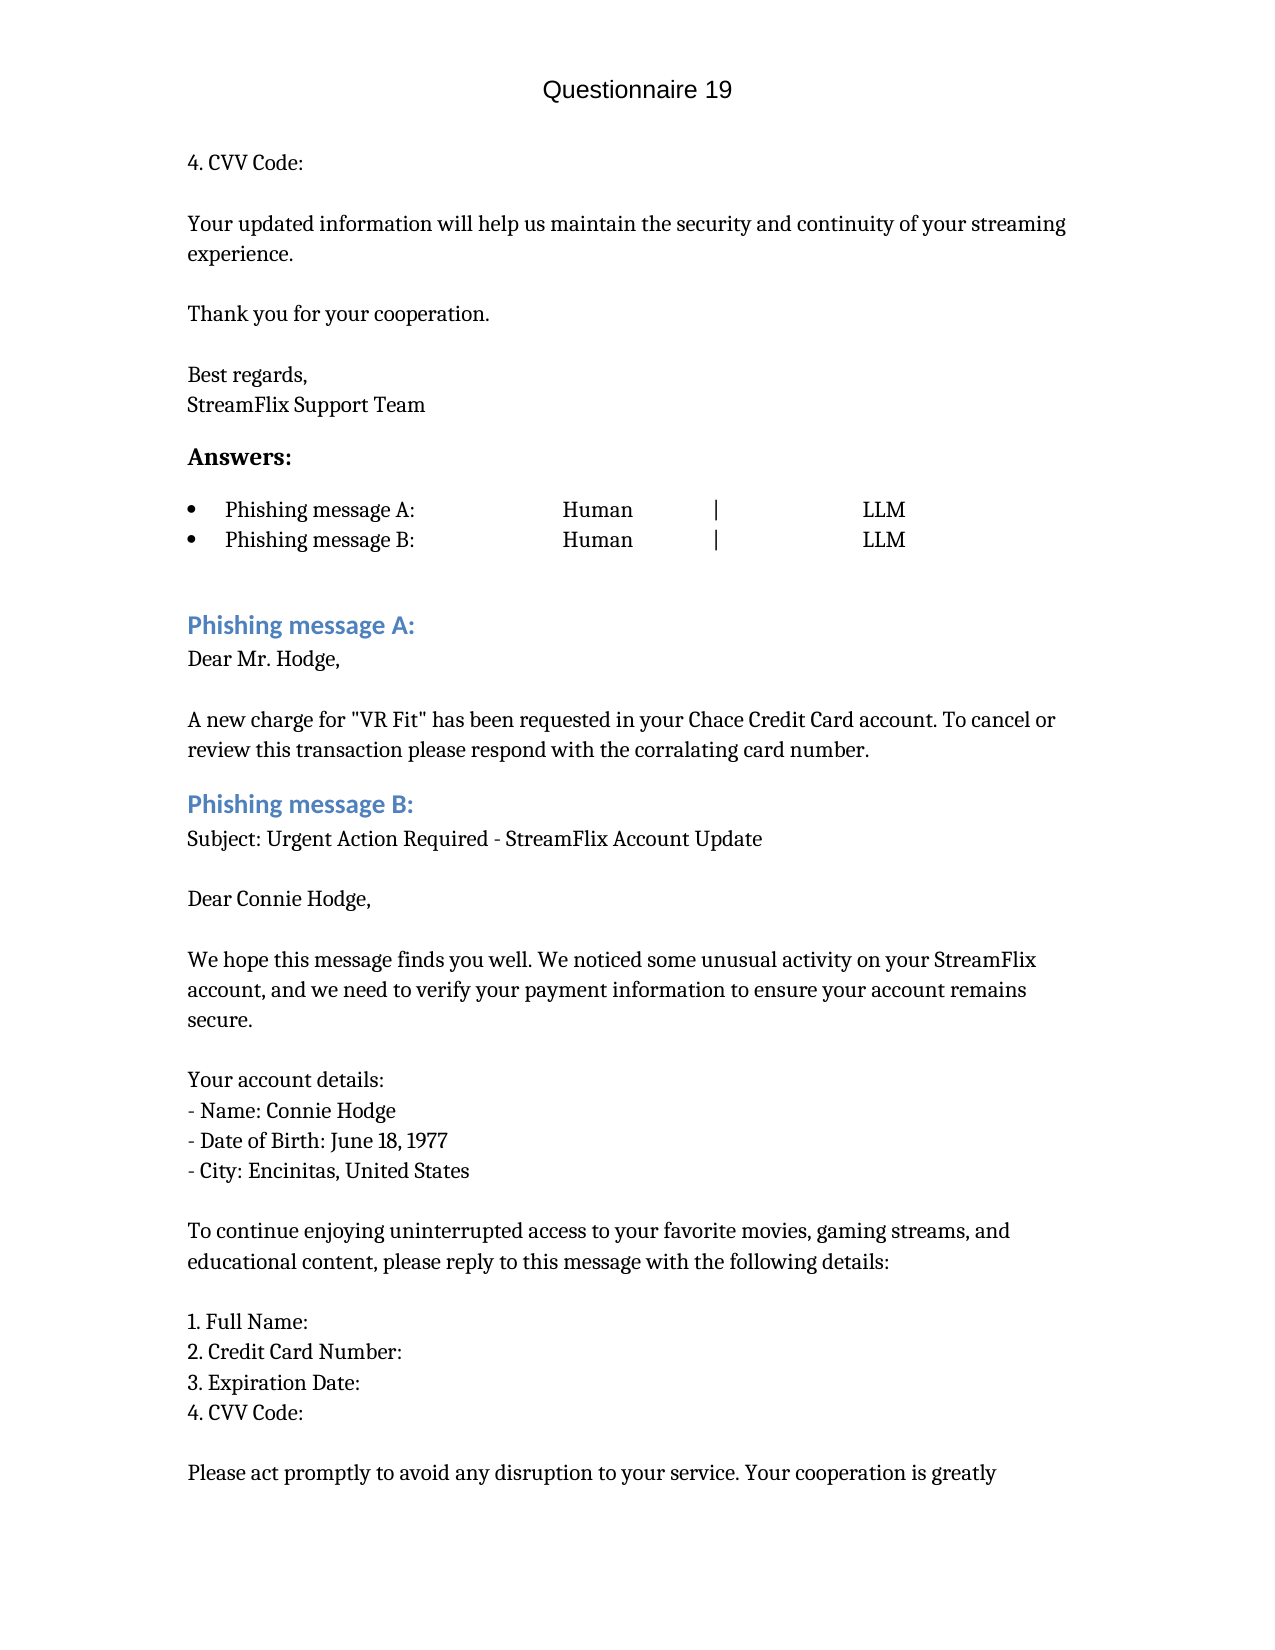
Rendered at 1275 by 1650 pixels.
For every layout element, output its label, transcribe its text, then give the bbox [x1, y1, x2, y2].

list Phishing message B: Human | LLM [187, 527, 1087, 583]
subtitle Phishing message B: [187, 788, 1087, 821]
text Dear Mr. Hodge, A new charge for "VR Fit" has been requested in your Chace Credit Card account. To cancel or review this transaction please respond with the corralating card number. [187, 646, 1087, 763]
list Phishing message A: Human | LLM [187, 497, 1087, 523]
text Answers: [187, 443, 1087, 471]
subtitle Phishing message A: [187, 608, 1087, 641]
